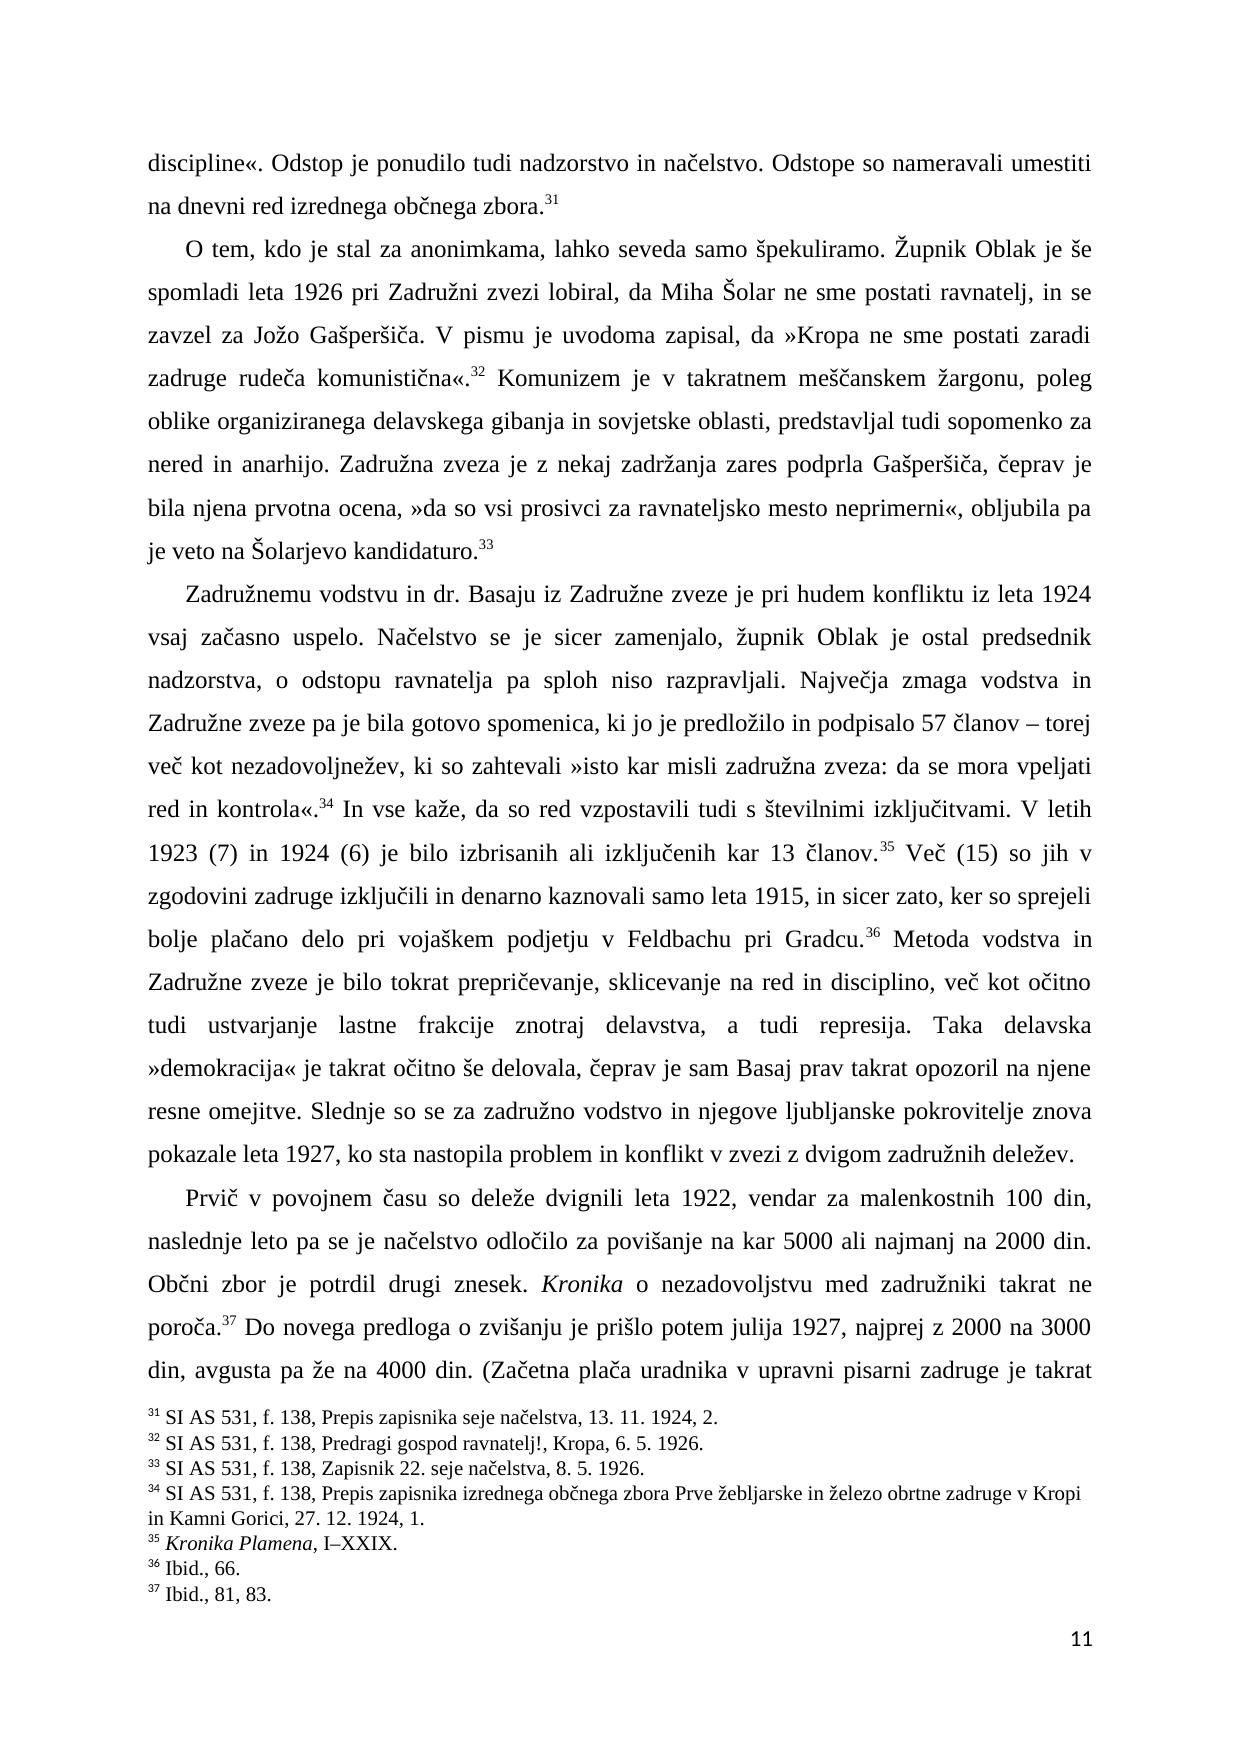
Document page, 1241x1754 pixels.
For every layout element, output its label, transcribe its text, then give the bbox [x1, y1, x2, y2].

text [148, 148, 1093, 219]
text Zadružnemu vodstvu in dr. Basaju iz Zadružne zveze je pri hudem konfliktu iz leta 1924 vsaj začasno uspelo. Načelstvo se je sicer zamenjalo, župnik Oblak je ostal predsednik nadzorstva, o odstopu ravnatelja pa sploh niso razpravljali. Največja zmaga vodstva in Zadružne zveze pa je bila gotovo spomenica, ki jo je predložilo in podpisalo 57 članov – torej več kot nezadovoljnežev, ki so zahtevali »isto kar misli zadružna zveza: da se mora vpeljati red in kontrola«. In vse kaže, da so red vzpostavili tudi s številnimi izključitvami. V letih 1923 (7) in 1924 (6) je bilo izbrisanih ali izključenih kar 13 članov. Več (15) so jih v zgodovini zadruge izključili in denarno kaznovali samo leta 1915, in sicer zato, ker so sprejeli bolje plačano delo pri vojaškem podjetju v Feldbachu pri Gradcu. Metoda vodstva in Zadružne zveze je bilo tokrat prepričevanje, sklicevanje na red in disciplino, več kot očitno tudi ustvarjanje lastne frakcije znotraj delavstva, a tudi represija. Taka delavska »demokracija« je takrat očitno še delovala, čeprav je sam Basaj prav takrat opozoril na njene resne omejitve. Slednje so se za zadružno vodstvo in njegove ljubljanske pokrovitelje znova pokazale leta 1927, ko sta nastopila problem in konflikt v zvezi z dvigom zadružnih deležev. [148, 579, 1093, 1168]
text O tem, kdo je stal za anonimkama, lahko seveda samo špekuliramo. Župnik Oblak je še spomladi leta 1926 pri Zadružni zvezi lobiral, da Miha Šolar ne sme postati ravnatelj, in se zavzel za Jožo Gašperšiča. V pismu je uvodoma zapisal, da »Kropa ne sme postati zaradi zadruge rudeča komunistična«. Komunizem je v takratnem meščanskem žargonu, poleg oblike organiziranega delavskega gibanja in sovjetske oblasti, predstavljal tudi sopomenko za nered in anarhijo. Zadružna zveza je z nekaj zadržanja zares podprla Gašperšiča, čeprav je bila njena prvotna ocena, »da so vsi prosivci za ravnateljsko mesto neprimerni«, obljubila pa je veto na Šolarjevo kandidaturo. [148, 234, 1093, 564]
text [148, 1183, 1093, 1384]
